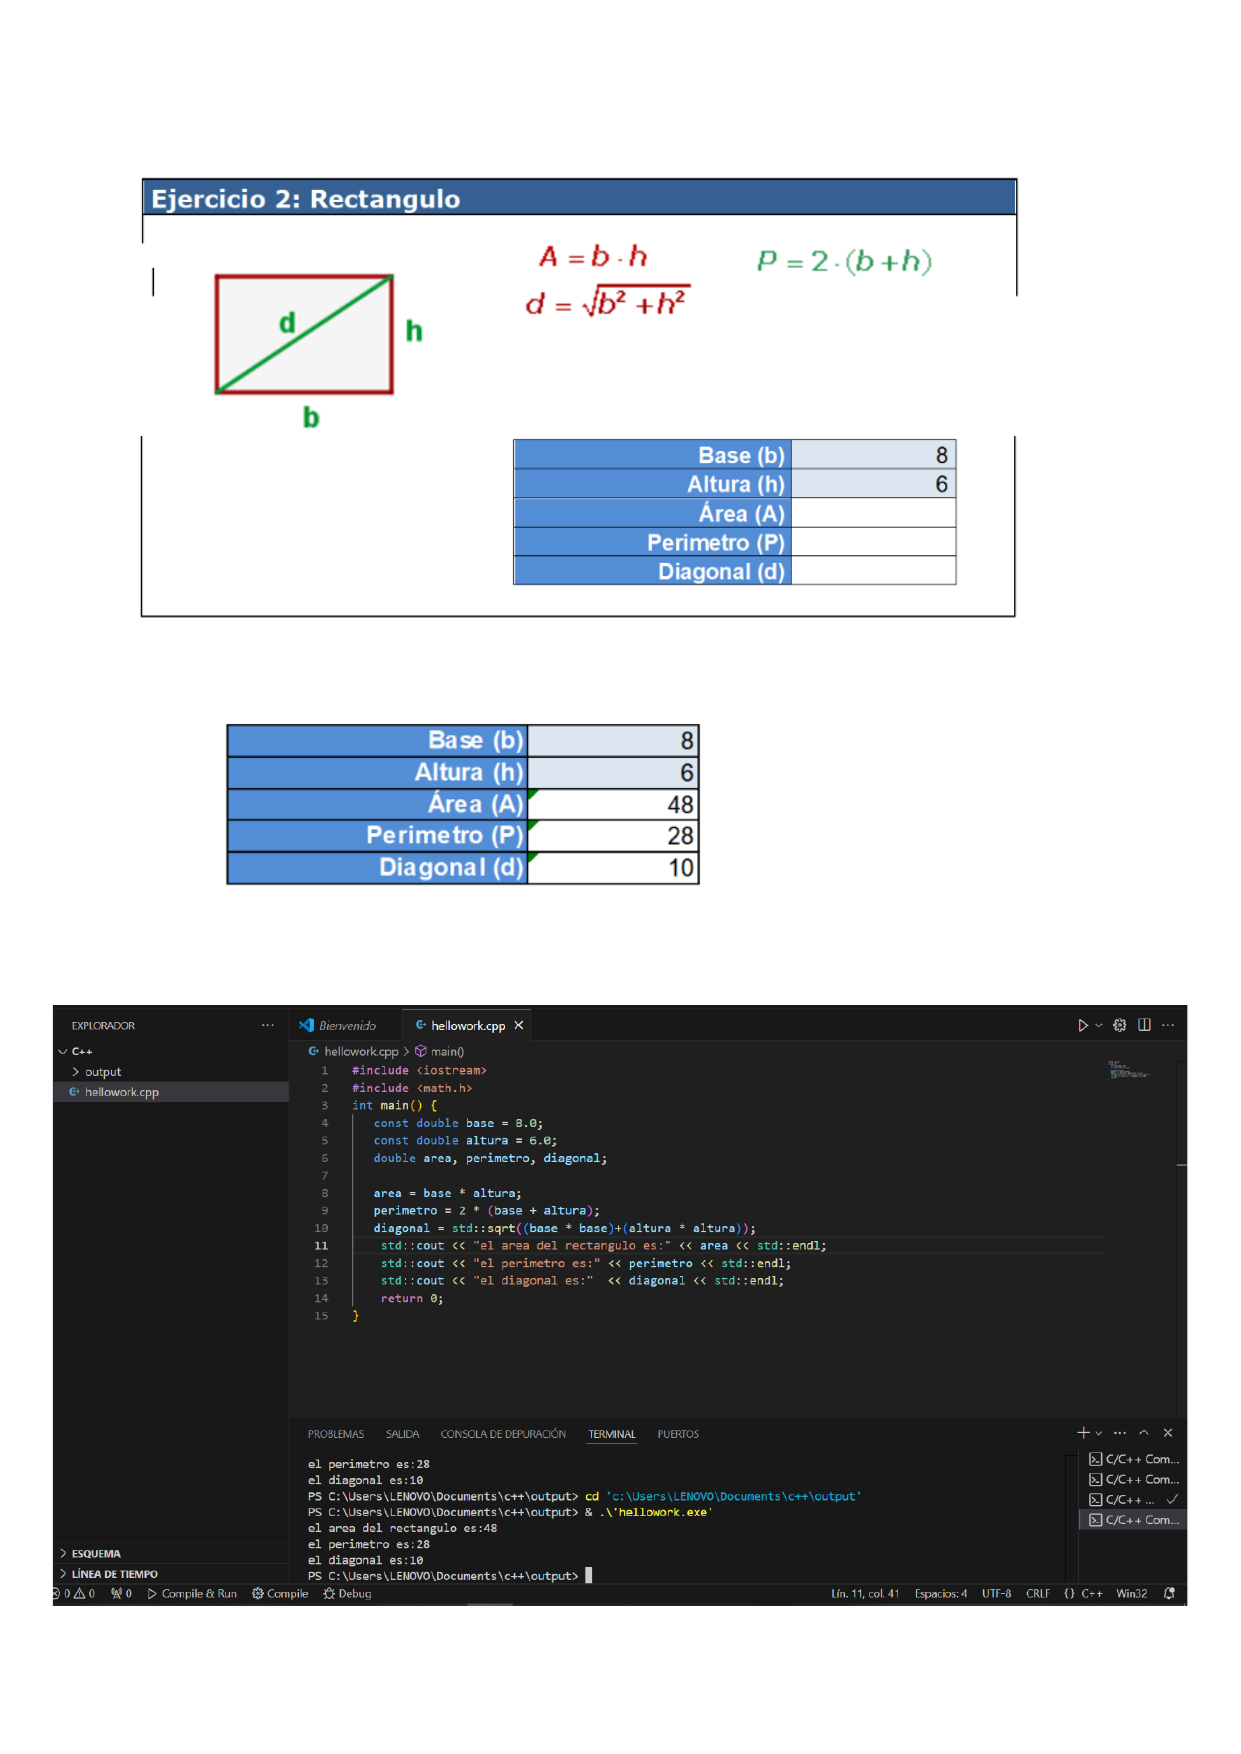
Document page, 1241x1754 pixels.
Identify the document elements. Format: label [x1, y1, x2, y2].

picture [118, 649, 744, 921]
picture [118, 168, 1049, 643]
picture [52, 1005, 1188, 1606]
